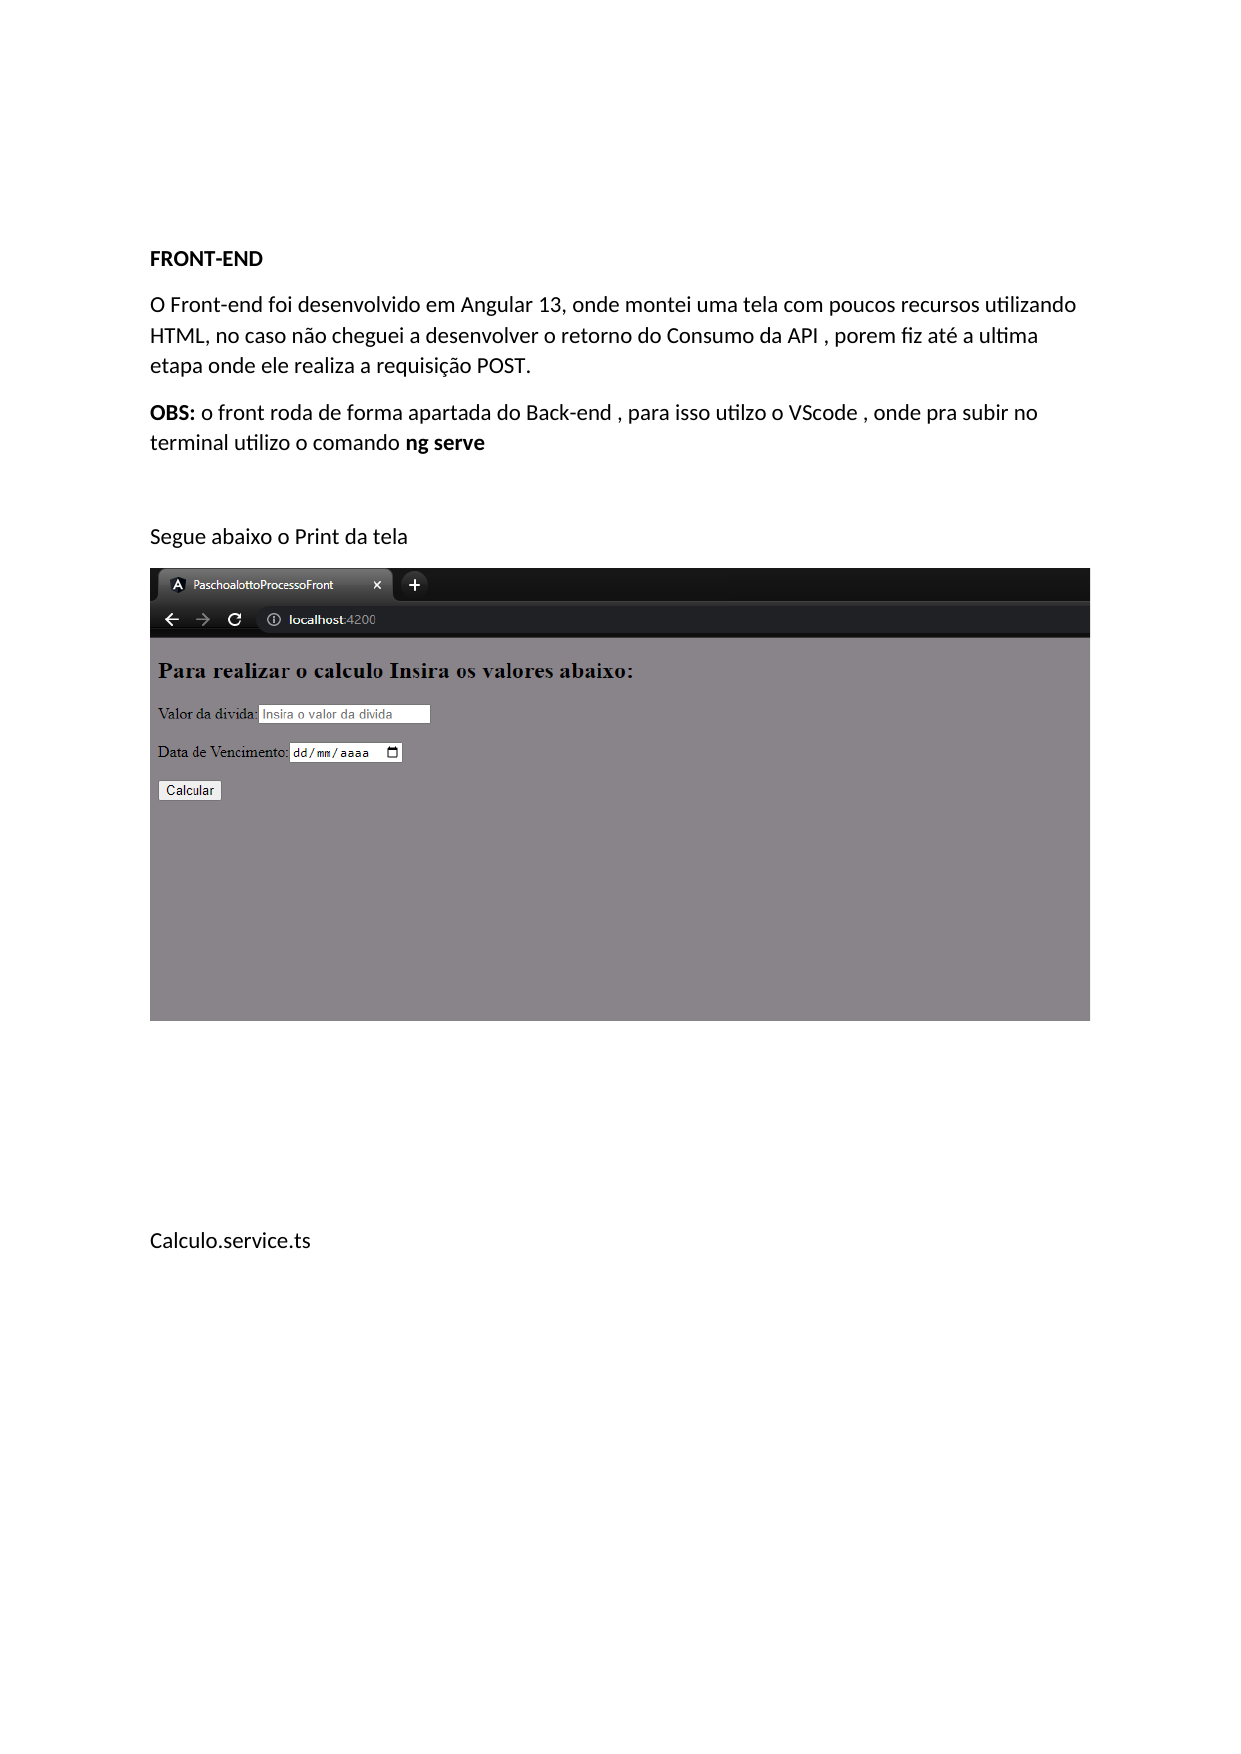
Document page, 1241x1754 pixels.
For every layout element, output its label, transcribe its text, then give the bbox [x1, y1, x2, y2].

text OBS: o front roda de forma apartada do Back-end , para isso utilzo o VScode , onde pra subir no terminal utilizo o comando ng serve [150, 398, 1090, 456]
text O Front-end foi desenvolvido em Angular 13, onde montei uma tela com poucos recursos utilizando HTML, no caso não cheguei a desenvolver o retorno do Consumo da API , porem fiz até a ultima etapa onde ele realiza a requisição POST. [150, 291, 1090, 379]
text Segue abaixo o Print da tela [150, 522, 1090, 550]
text FRONT-END [150, 244, 1090, 272]
picture [150, 568, 1091, 1021]
text Calculo.service.ts [150, 1227, 1090, 1255]
